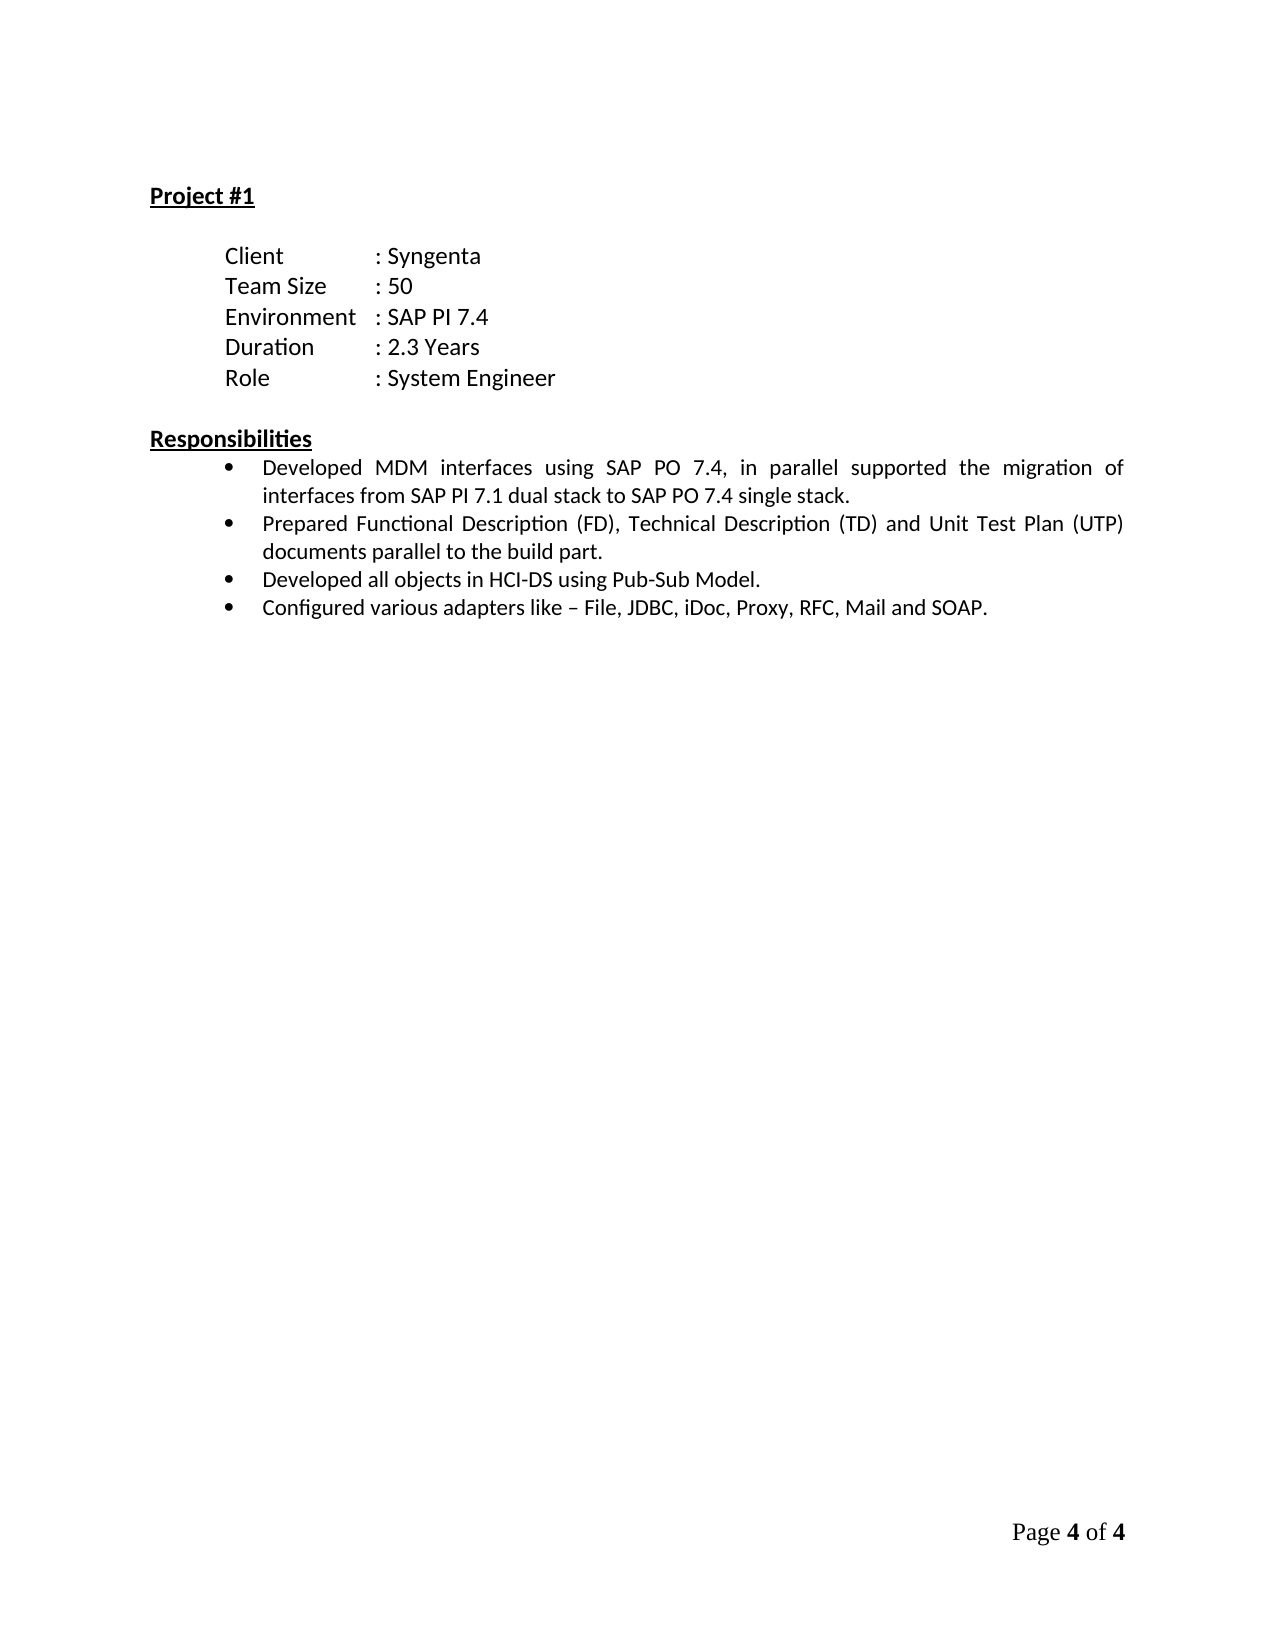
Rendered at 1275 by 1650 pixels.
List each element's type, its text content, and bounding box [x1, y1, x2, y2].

text Team Size : 50 [150, 270, 1125, 301]
text Responsibilities [150, 423, 1125, 453]
text Client : Syngenta [150, 240, 1125, 270]
text Duration : 2.3 Years [150, 331, 1125, 362]
text Role : System Engineer [150, 362, 1125, 392]
list Configured various adapters like – File, JDBC, iDoc, Proxy, RFC, Mail and SOAP. [225, 593, 1125, 622]
list Developed MDM interfaces using SAP PO 7.4, in parallel supported the migration of interfaces from SAP PI 7.1 dual stack to SAP PO 7.4 single stack. [225, 453, 1125, 509]
list Developed all objects in HCI-DS using Pub-Sub Model. [225, 566, 1125, 593]
list Prepared Functional Description (FD), Technical Description (TD) and Unit Test Plan (UTP) documents parallel to the build part. [225, 509, 1125, 566]
text Environment : SAP PI 7.4 [150, 301, 1125, 331]
text Project #1 [150, 181, 1125, 211]
